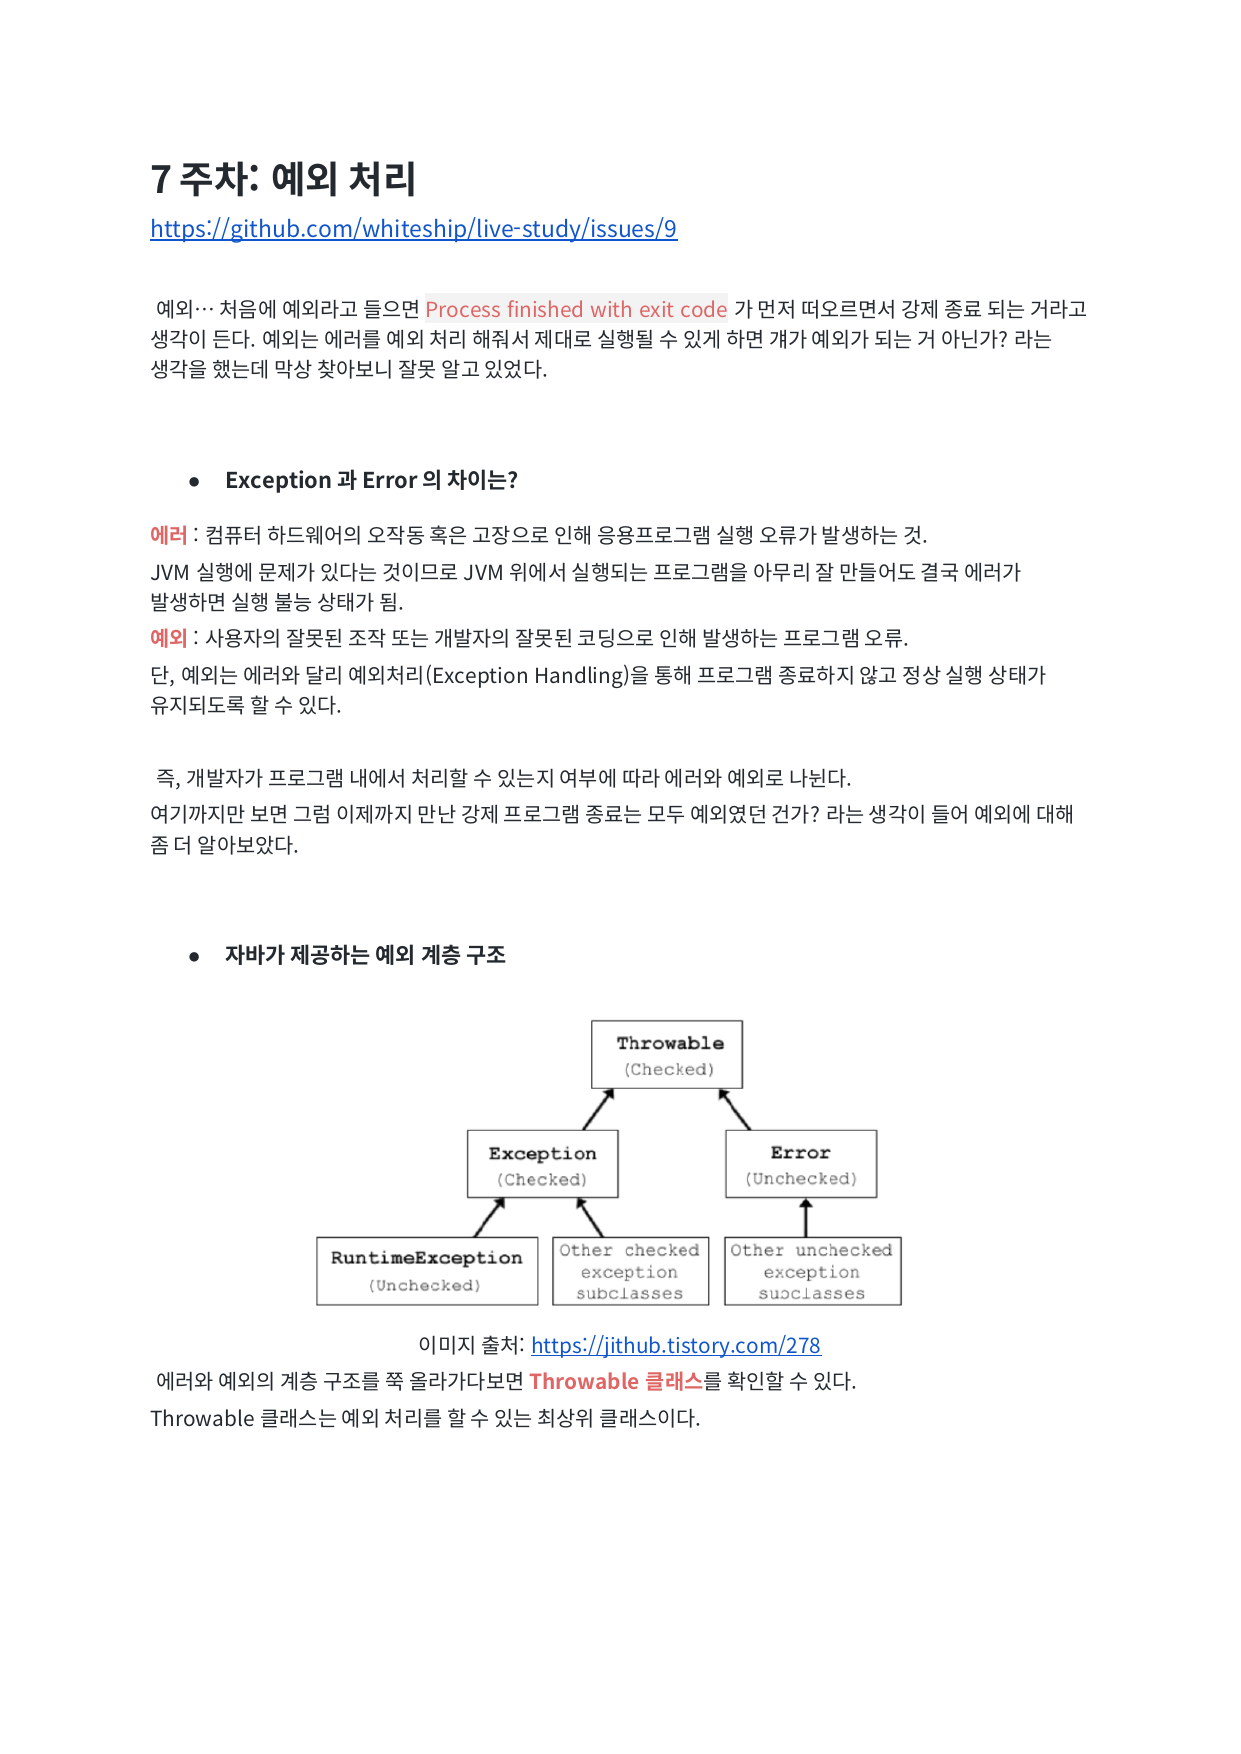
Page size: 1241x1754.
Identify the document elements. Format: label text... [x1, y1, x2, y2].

text https://github.com/whiteship/live-study/issues/9 [150, 211, 1090, 244]
text Throwable 클래스는 예외 처리를 할 수 있는 최상위 클래스이다. [150, 1402, 1090, 1432]
text 에러 : 컴퓨터 하드웨어의 오작동 혹은 고장으로 인해 응용프로그램 실행 오류가 발생하는 것. [150, 519, 1090, 550]
text 예외… 처음에 예외라고 들으면 Process finished with exit code 가 먼저 떠오르면서 강제 종료 되는 거라고 생각이 든다. 예외는 에러를 예외 처리 해줘서 제대로 실행될 수 있게 하면 걔가 예외가 되는 거 아닌가? 라는 생각을 했는데 막상 찾아보니 잘못 알고 있었다. [150, 293, 1090, 384]
subtitle 7주차: 예외 처리 [150, 150, 855, 204]
text 에러와 예외의 계층 구조를 쭉 올라가다보면 Throwable 클래스를 확인할 수 있다. [150, 1365, 1090, 1396]
text 이미지 출처: https://jithub.tistory.com/278 [150, 1329, 1090, 1359]
list 자바가 제공하는 예외 계층 구조 [187, 938, 1090, 970]
text 여기까지만 보면 그럼 이제까지 만난 강제 프로그램 종료는 모두 예외였던 건가? 라는 생각이 들어 예외에 대해 좀 더 알아보았다. [150, 799, 1090, 859]
text 단, 예외는 에러와 달리 예외처리(Exception Handling)을 통해 프로그램 종료하지 않고 정상 실행 상태가 유지되도록 할 수 있다. [150, 659, 1090, 719]
picture [289, 995, 951, 1323]
text JVM 실행에 문제가 있다는 것이므로 JVM 위에서 실행되는 프로그램을 아무리 잘 만들어도 결국 에러가 발생하면 실행 불능 상태가 됨. [150, 556, 1090, 616]
text 즉, 개발자가 프로그램 내에서 처리할 수 있는지 여부에 따라 에러와 예외로 나뉜다. [150, 762, 1090, 792]
text 예외 : 사용자의 잘못된 조작 또는 개발자의 잘못된 코딩으로 인해 발생하는 프로그램 오류. [150, 623, 1090, 653]
list Exception과 Error의 차이는? [187, 463, 1090, 494]
